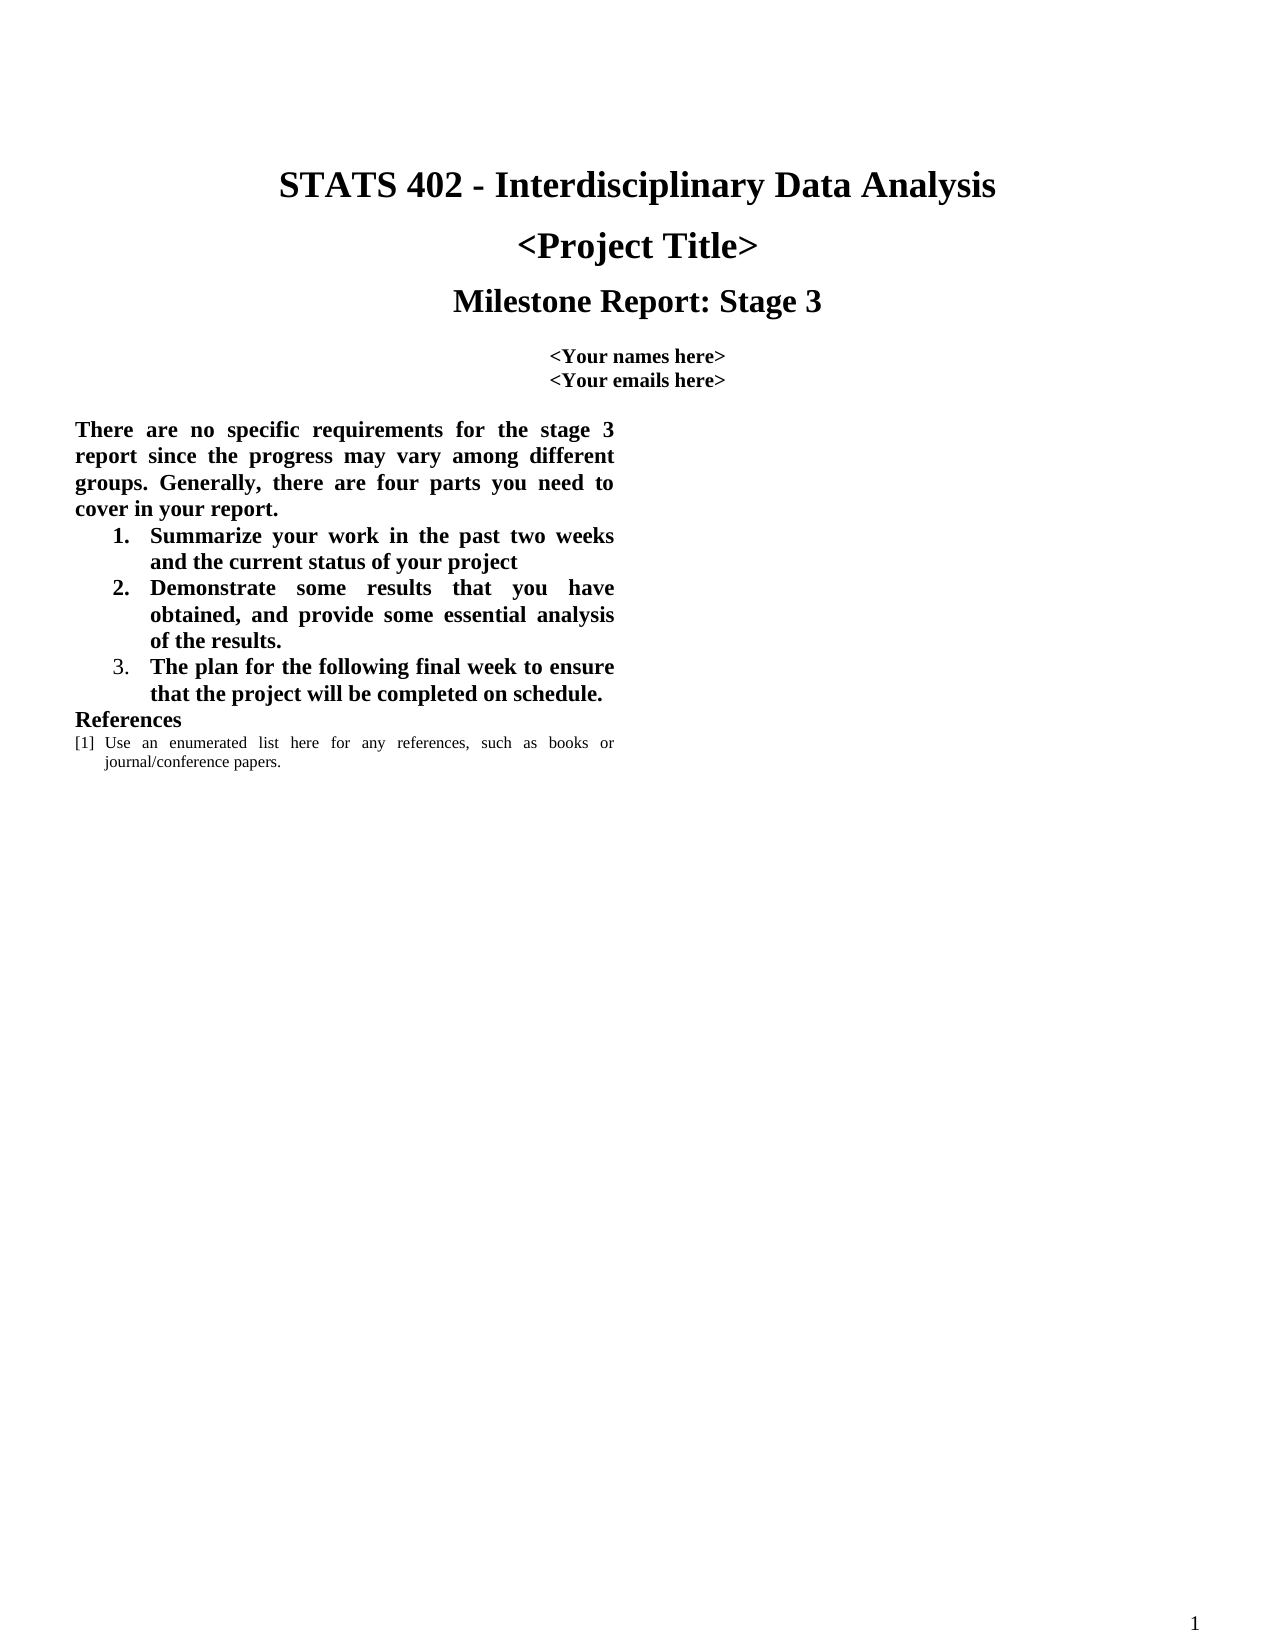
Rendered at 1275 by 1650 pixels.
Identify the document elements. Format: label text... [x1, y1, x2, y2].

text STATS 402 - Interdisciplinary Data Analysis [75, 162, 1200, 206]
title Milestone Report: Stage 3 [75, 282, 1200, 320]
subtitle References [75, 706, 615, 732]
text <Your names here> [75, 344, 1200, 368]
text There are no specific requirements for the stage 3 report since the progress may vary among different groups. Generally, there are four parts you need to cover in your report. [75, 416, 615, 522]
text <Your emails here> [75, 368, 1200, 392]
list Summarize your work in the past two weeks and the current status of your project [112, 522, 615, 574]
list Demonstrate some results that you have obtained, and provide some essential analysis of the results. [112, 574, 615, 653]
text <Project Title> [75, 218, 1200, 269]
list Use an enumerated list here for any references, such as books or journal/conference papers. [75, 732, 615, 771]
list The plan for the following final week to ensure that the project will be completed on schedule. [112, 653, 615, 706]
